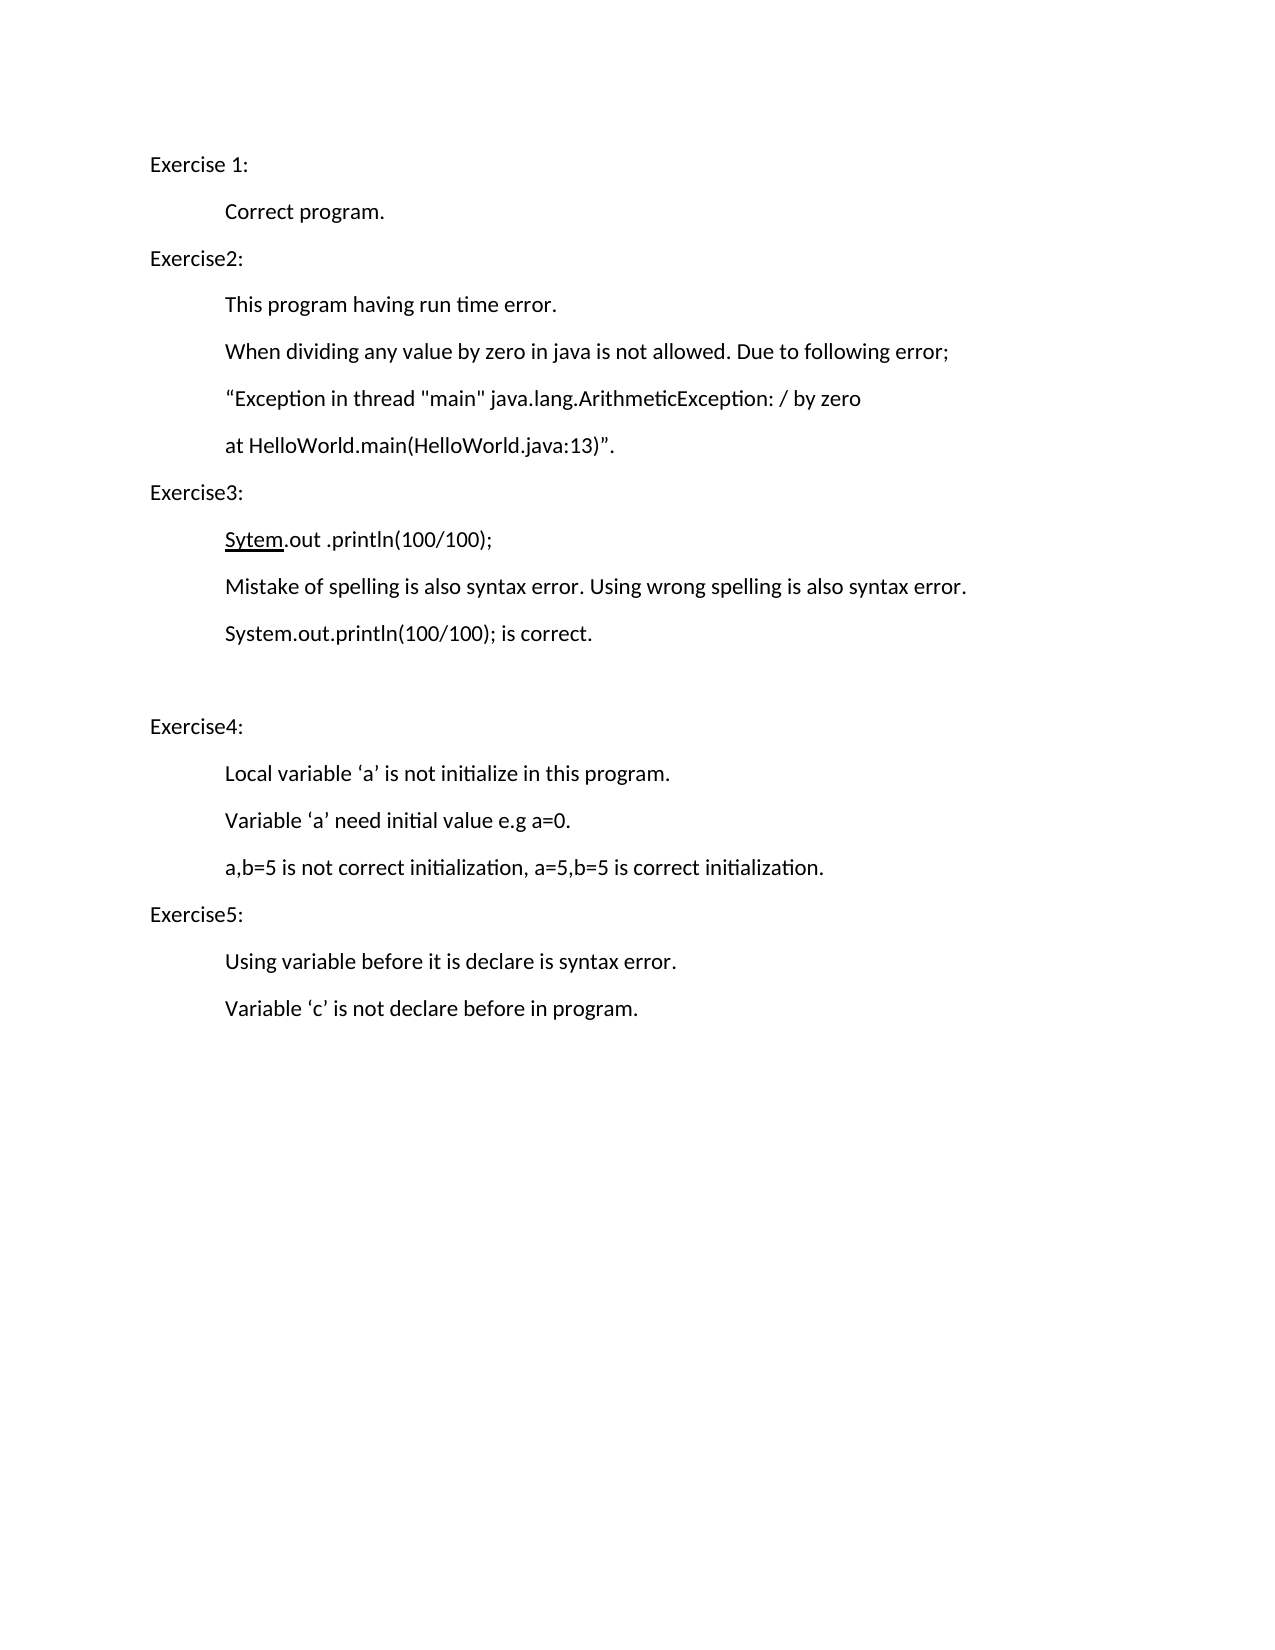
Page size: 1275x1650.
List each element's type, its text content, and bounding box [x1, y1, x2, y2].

text System.out.println(100/100); is correct. [150, 619, 1125, 647]
text at HelloWorld.main(HelloWorld.java:13)”. [225, 431, 1125, 459]
text Exercise2: [150, 244, 1125, 272]
text Exercise 1: [150, 150, 1125, 178]
text a,b=5 is not correct initialization, a=5,b=5 is correct initialization. [150, 853, 1125, 881]
text Mistake of spelling is also syntax error. Using wrong spelling is also syntax error. [150, 572, 1125, 600]
text Exercise5: [150, 900, 1125, 928]
text When dividing any value by zero in java is not allowed. Due to following error; [150, 337, 1125, 366]
text Correct program. [150, 197, 1125, 225]
text Using variable before it is declare is syntax error. [150, 947, 1125, 975]
text Variable ‘a’ need initial value e.g a=0. [150, 806, 1125, 834]
text Local variable ‘a’ is not initialize in this program. [150, 759, 1125, 787]
text Variable ‘c’ is not declare before in program. [150, 994, 1125, 1022]
text Exercise3: [150, 478, 1125, 506]
text This program having run time error. [150, 291, 1125, 319]
text Sytem.out .println(100/100); [150, 525, 1125, 553]
text Exercise4: [150, 712, 1125, 741]
text “Exception in thread "main" java.lang.ArithmeticException: / by zero [150, 384, 1125, 412]
